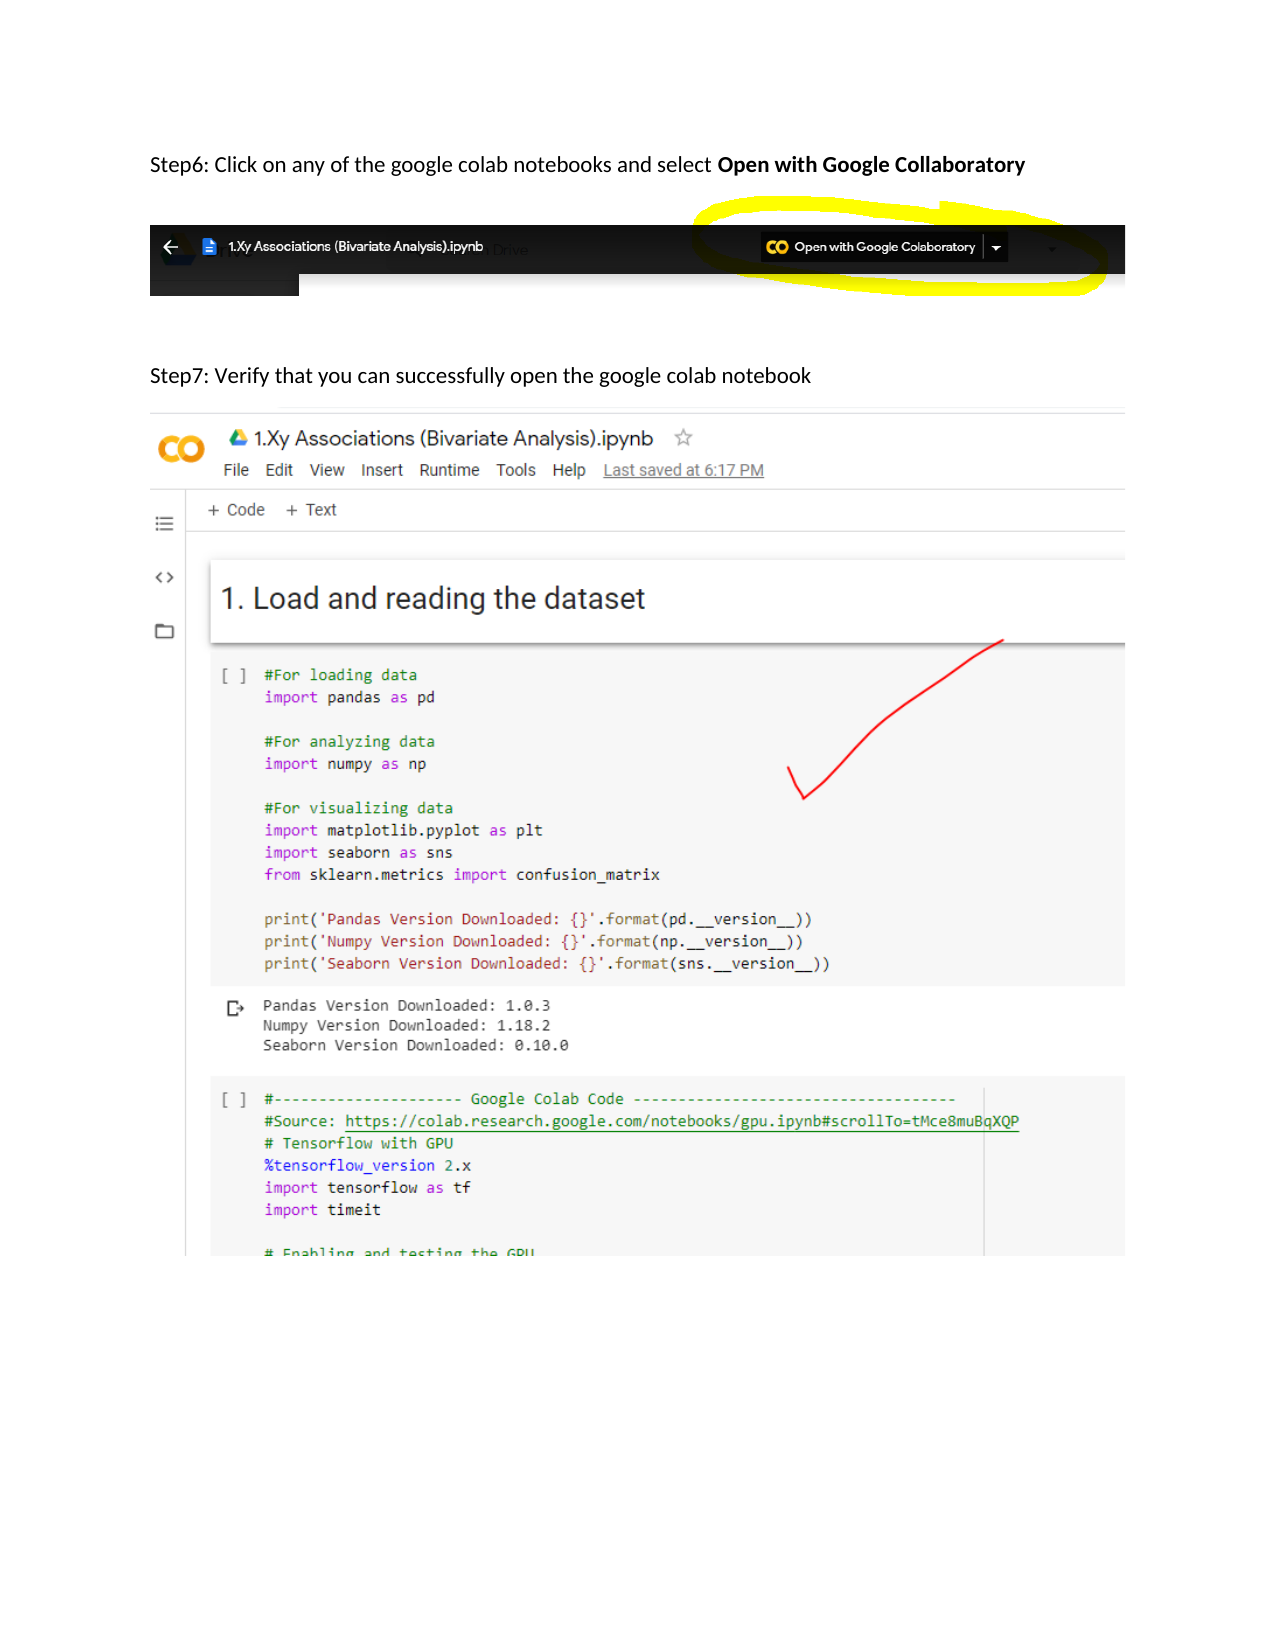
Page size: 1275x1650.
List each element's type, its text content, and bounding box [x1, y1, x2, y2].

text Step7: Verify that you can successfully open the google colab notebook [150, 361, 1125, 389]
picture [150, 407, 1125, 1256]
text Step6: Click on any of the google colab notebooks and select Open with Google Collaboratory [150, 150, 1125, 178]
picture [150, 196, 1125, 296]
